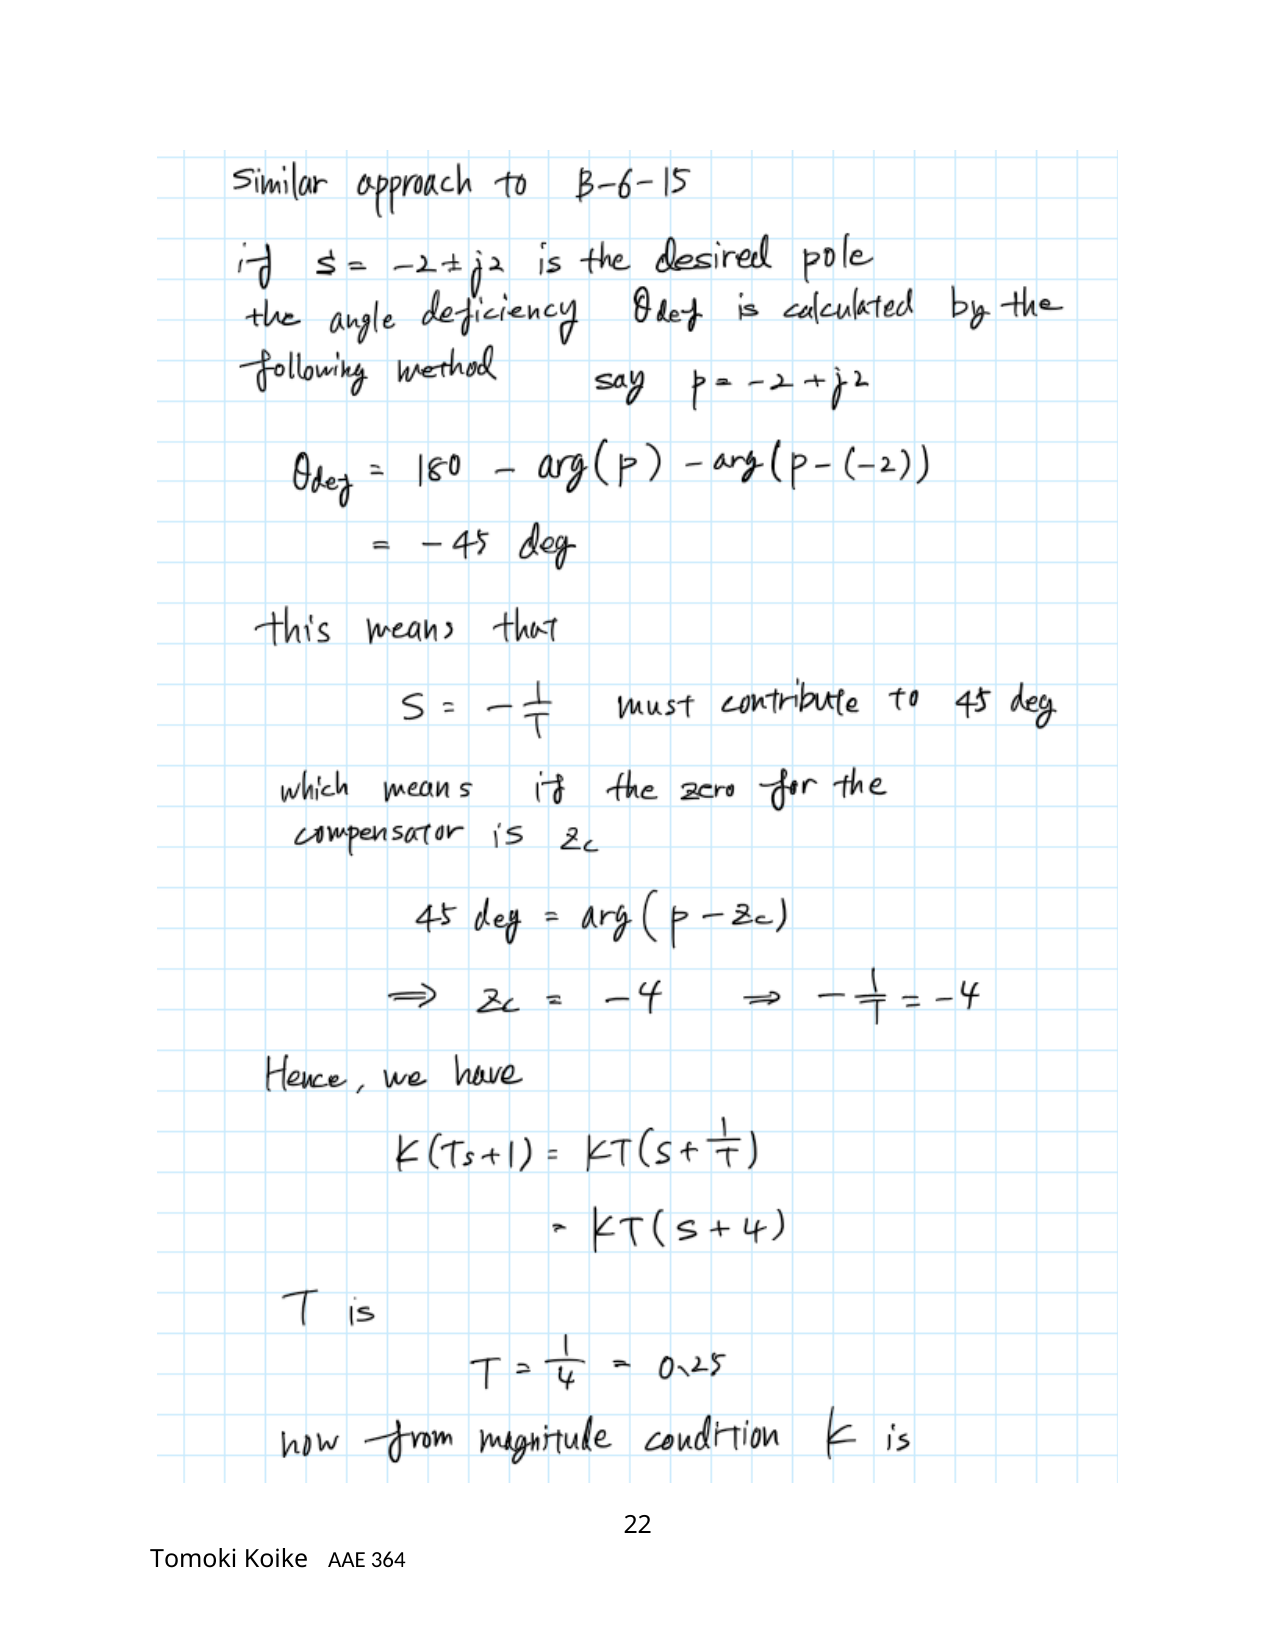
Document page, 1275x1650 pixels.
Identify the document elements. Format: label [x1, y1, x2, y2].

picture [157, 150, 1118, 1483]
